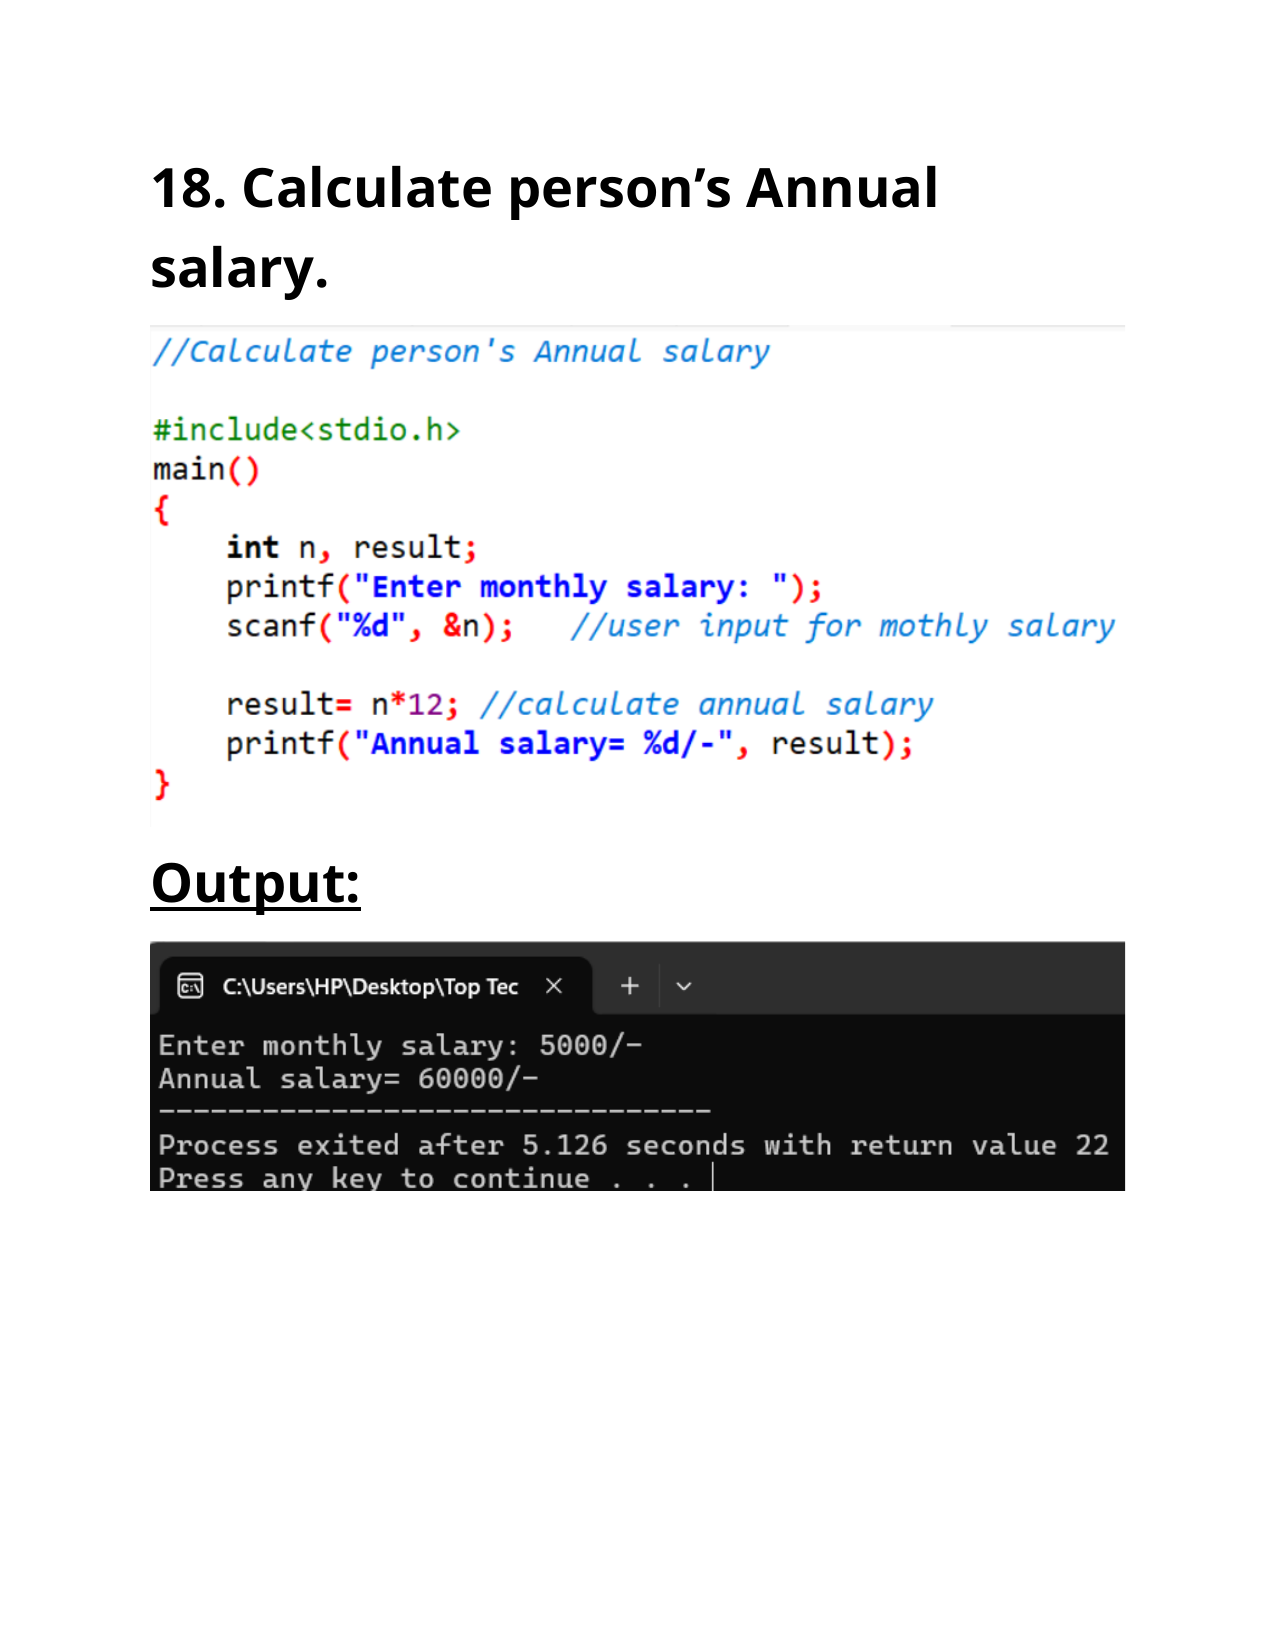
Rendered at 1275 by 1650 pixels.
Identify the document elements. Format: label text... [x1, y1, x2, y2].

text 18. Calculate person’s Annual salary. [150, 150, 1125, 303]
picture [150, 325, 1125, 827]
text Output: [150, 845, 1125, 919]
picture [150, 941, 1125, 1191]
